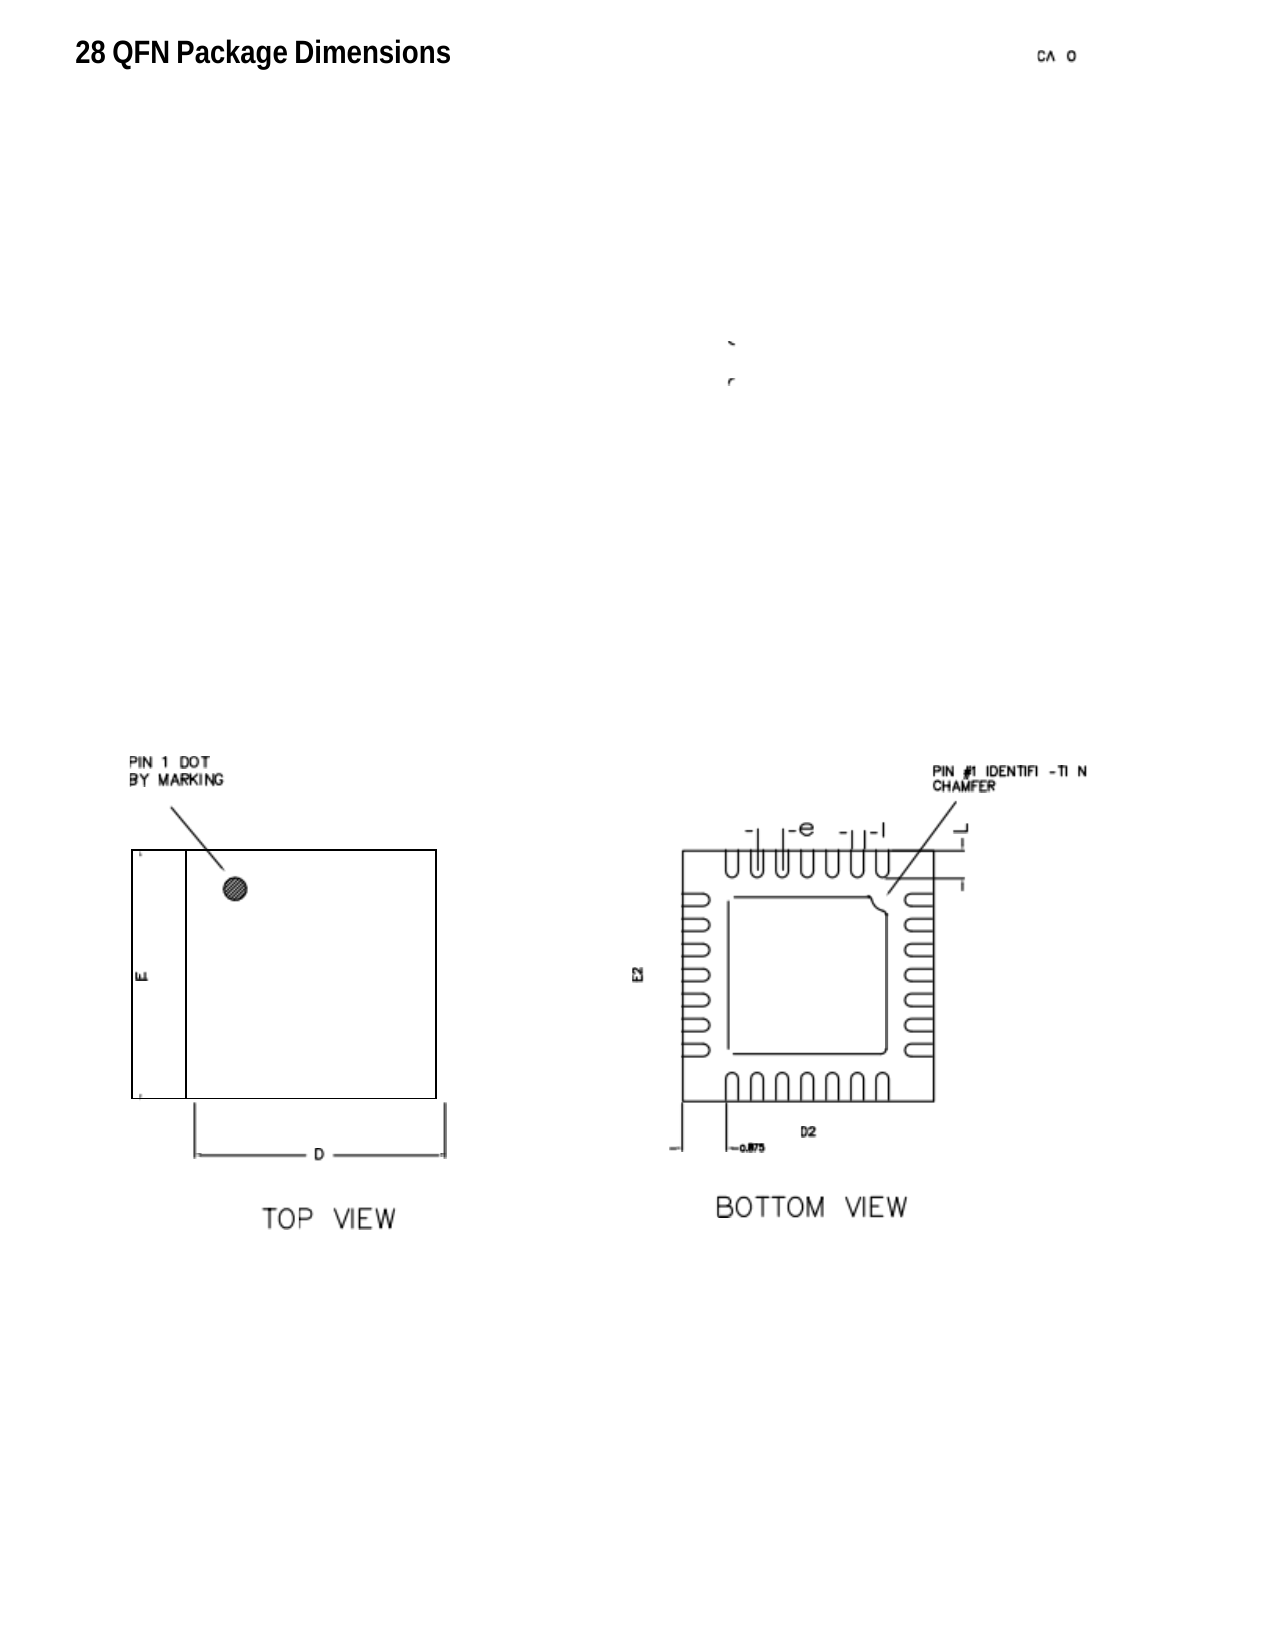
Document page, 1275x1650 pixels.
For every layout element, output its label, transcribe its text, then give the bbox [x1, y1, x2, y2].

text 28 QFN Package Dimensions [75, 34, 1200, 70]
